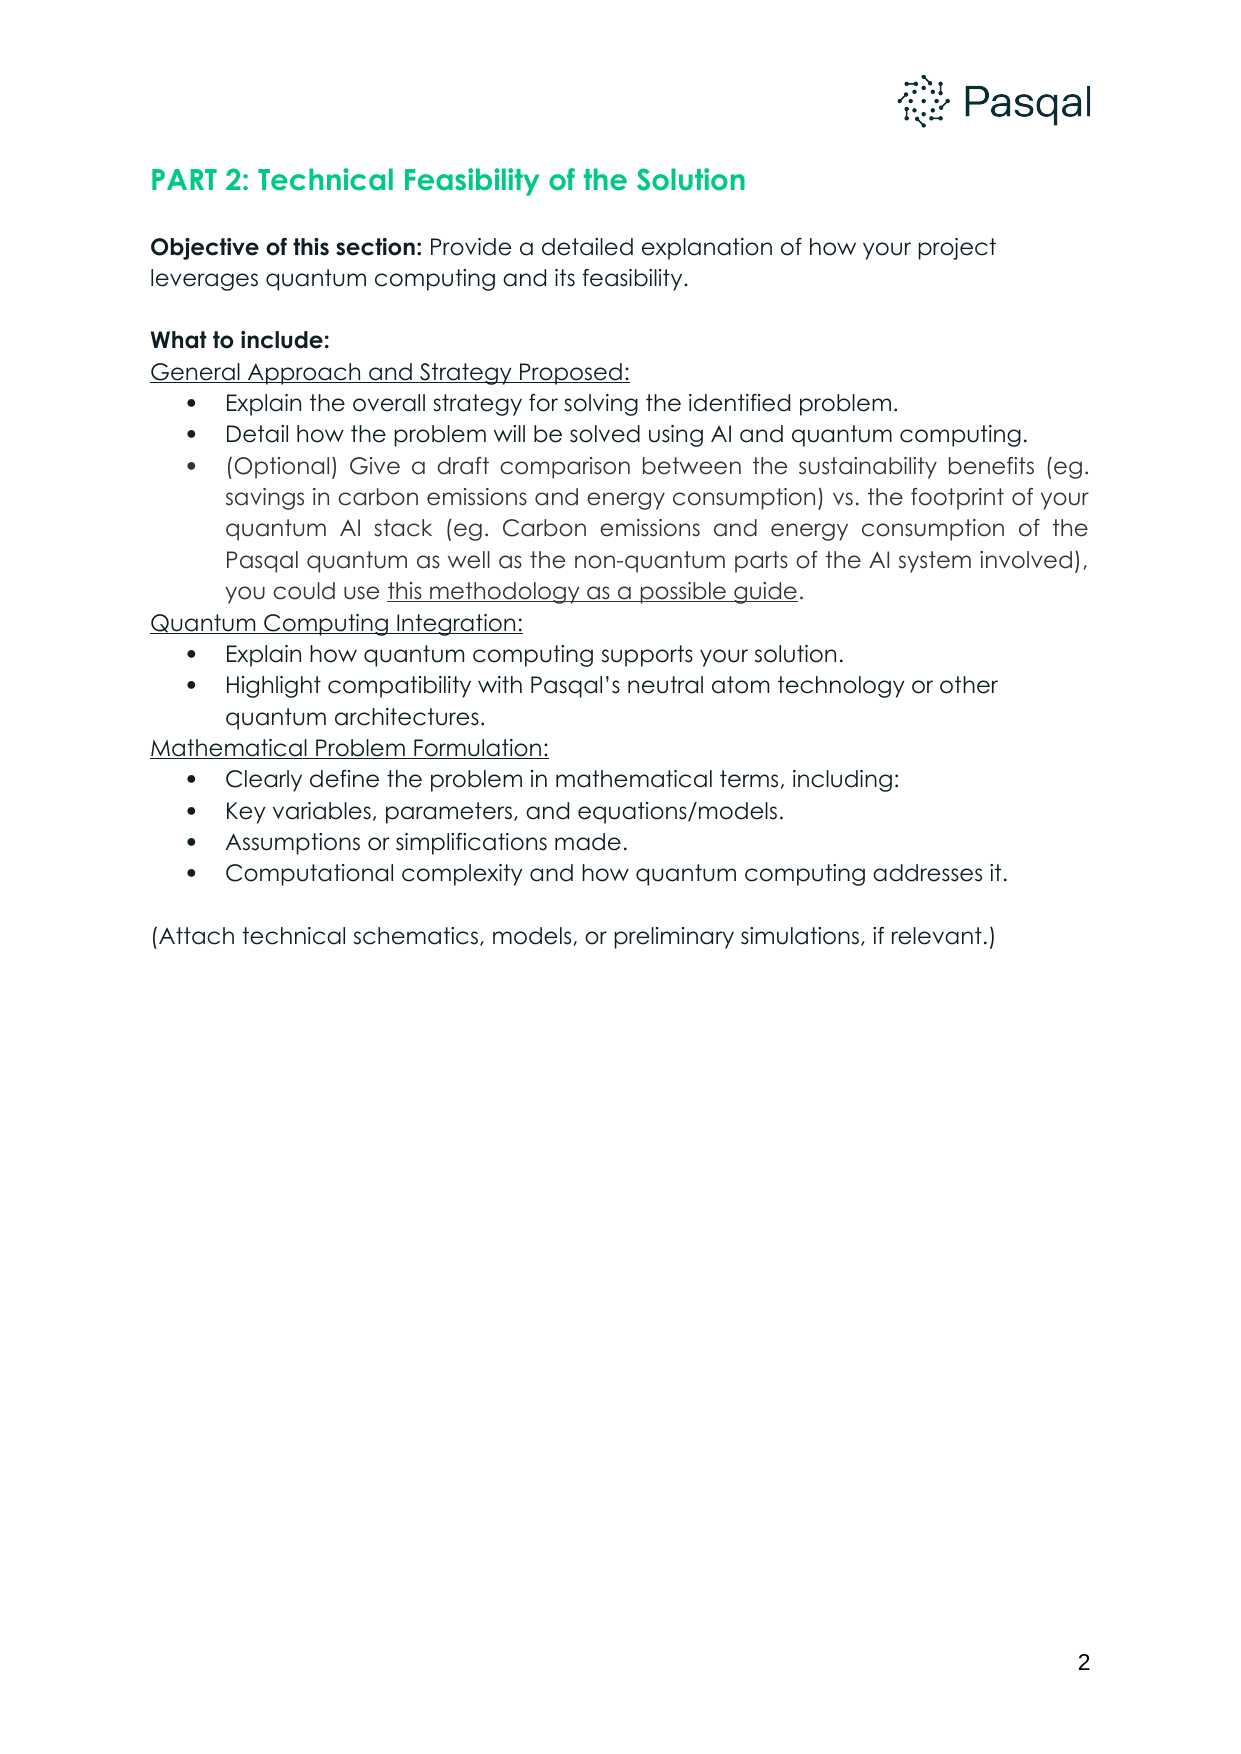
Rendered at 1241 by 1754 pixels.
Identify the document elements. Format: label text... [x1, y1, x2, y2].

text PART 2: Technical Feasibility of the Solution [150, 161, 1090, 197]
list Clearly define the problem in mathematical terms, including: [187, 765, 1090, 793]
text (Attach technical schematics, models, or preliminary simulations, if relevant.) [150, 922, 1090, 949]
text General Approach and Strategy Proposed: [150, 358, 1090, 385]
list Explain how quantum computing supports your solution. [187, 640, 1090, 667]
list (Optional) Give a draft comparison between the sustainability benefits (eg. savings in carbon emissions and energy consumption) vs. the footprint of your quantum AI stack (eg. Carbon emissions and energy consumption of the Pasqal quantum as well as the non-quantum parts of the AI system involved), you could use this methodology as a possible guide. [187, 452, 1090, 604]
list Computational complexity and how quantum computing addresses it. [187, 859, 1090, 887]
text What to include: [150, 326, 1090, 354]
list Key variables, parameters, and equations/models. [187, 797, 1090, 824]
list Explain the overall strategy for solving the identified problem. [187, 389, 1090, 416]
list Detail how the problem will be solved using AI and quantum computing. [187, 421, 1090, 448]
list Assumptions or simplifications made. [187, 828, 1090, 855]
text Quantum Computing Integration: [150, 609, 1090, 636]
text Mathematical Problem Formulation: [150, 734, 1090, 761]
text Objective of this section: Provide a detailed explanation of how your project leverages quantum computing and its feasibility. [150, 232, 1090, 292]
picture [897, 75, 1091, 128]
list Highlight compatibility with Pasqal’s neutral atom technology or other quantum architectures. [187, 671, 1090, 730]
